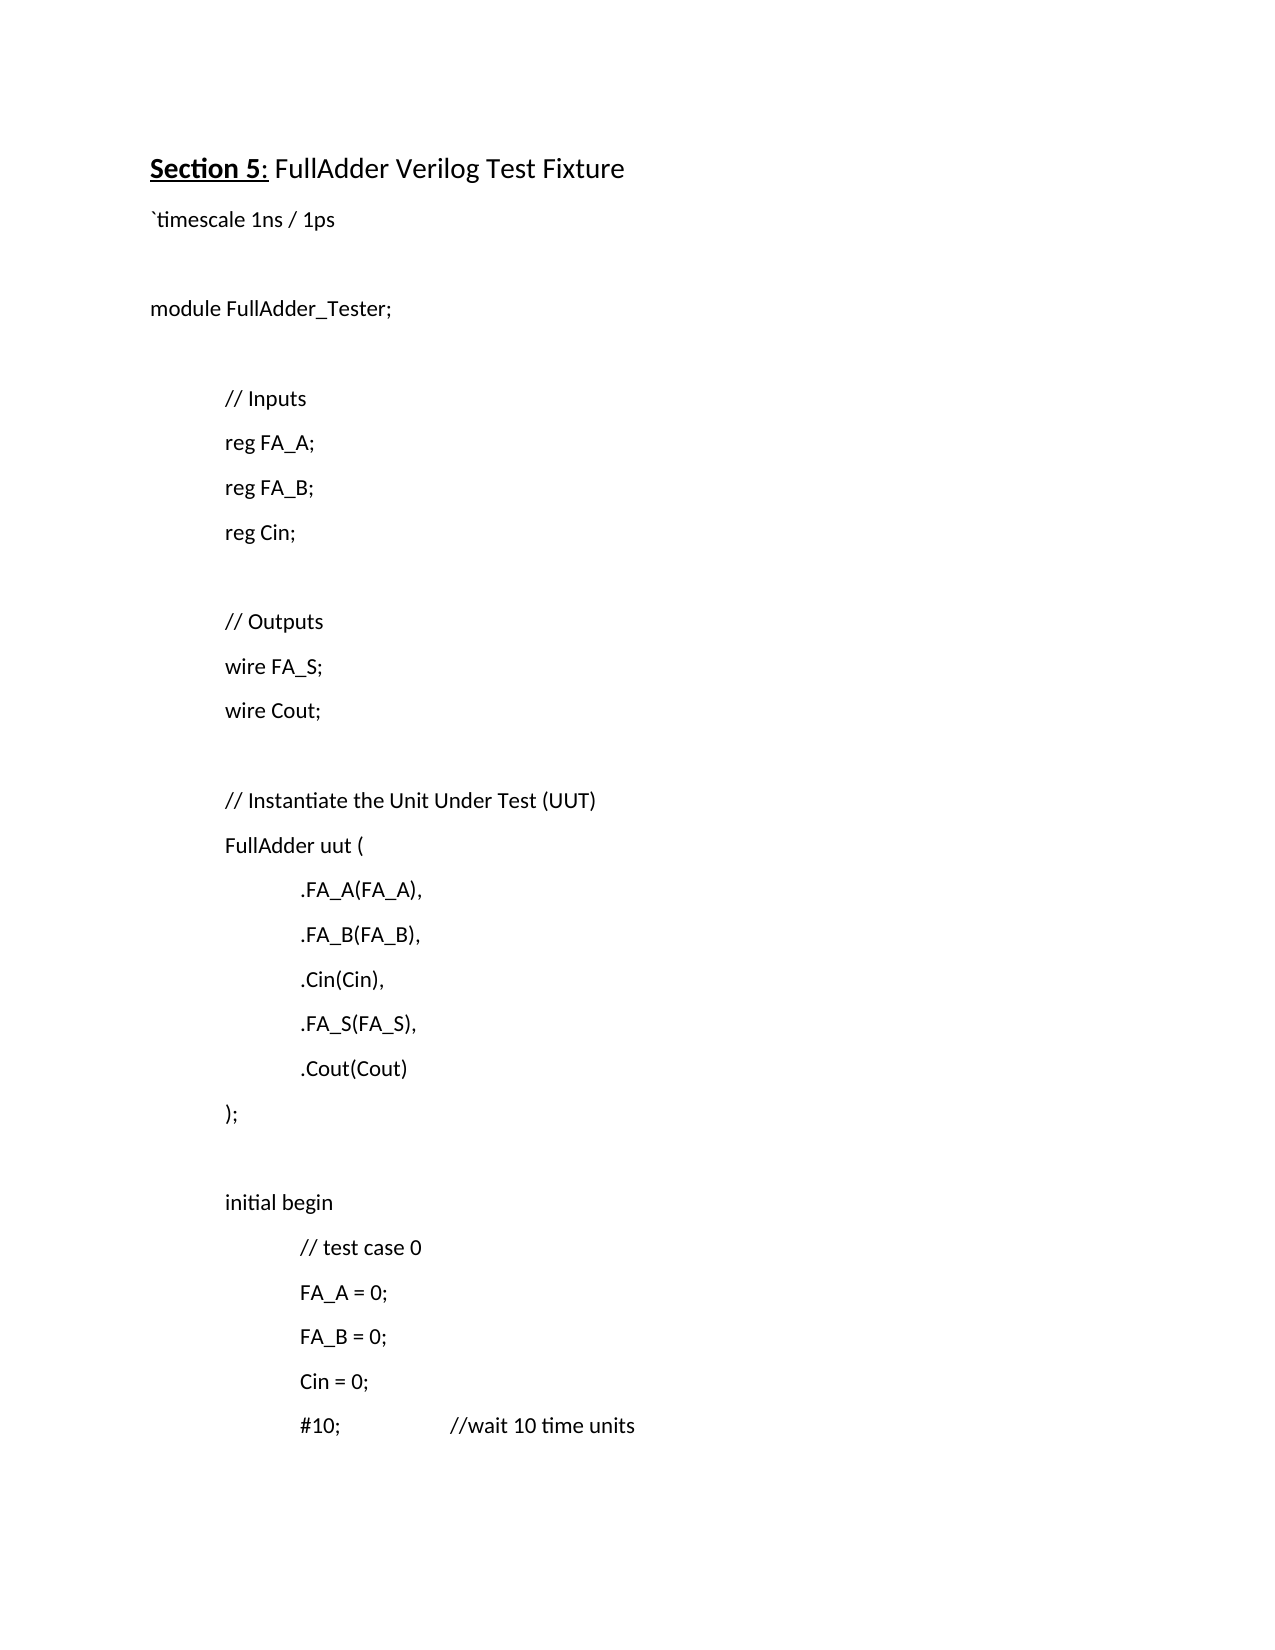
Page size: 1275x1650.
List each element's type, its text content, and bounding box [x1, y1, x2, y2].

text FA_A = 0; [150, 1278, 1125, 1306]
text .FA_B(FA_B), [150, 920, 1125, 948]
text Section 5: FullAdder Verilog Test Fixture [150, 150, 1125, 186]
text ); [150, 1099, 1125, 1127]
text // test case 0 [150, 1233, 1125, 1261]
text initial begin [150, 1188, 1125, 1216]
text FA_B = 0; [150, 1322, 1125, 1350]
text // Outputs [150, 607, 1125, 635]
text reg Cin; [150, 518, 1125, 546]
text .Cin(Cin), [150, 965, 1125, 993]
text `timescale 1ns / 1ps [150, 205, 1125, 233]
text // Instantiate the Unit Under Test (UUT) [150, 786, 1125, 814]
text Cin = 0; [150, 1367, 1125, 1395]
text .Cout(Cout) [150, 1054, 1125, 1082]
text reg FA_B; [150, 473, 1125, 501]
text wire FA_S; [150, 652, 1125, 680]
text .FA_S(FA_S), [150, 1009, 1125, 1037]
text .FA_A(FA_A), [150, 875, 1125, 903]
text wire Cout; [150, 697, 1125, 725]
text // Inputs [150, 384, 1125, 412]
text #10; //wait 10 time units [150, 1412, 1125, 1440]
text reg FA_A; [150, 428, 1125, 457]
text module FullAdder_Tester; [150, 294, 1125, 322]
text FullAdder uut ( [150, 831, 1125, 859]
